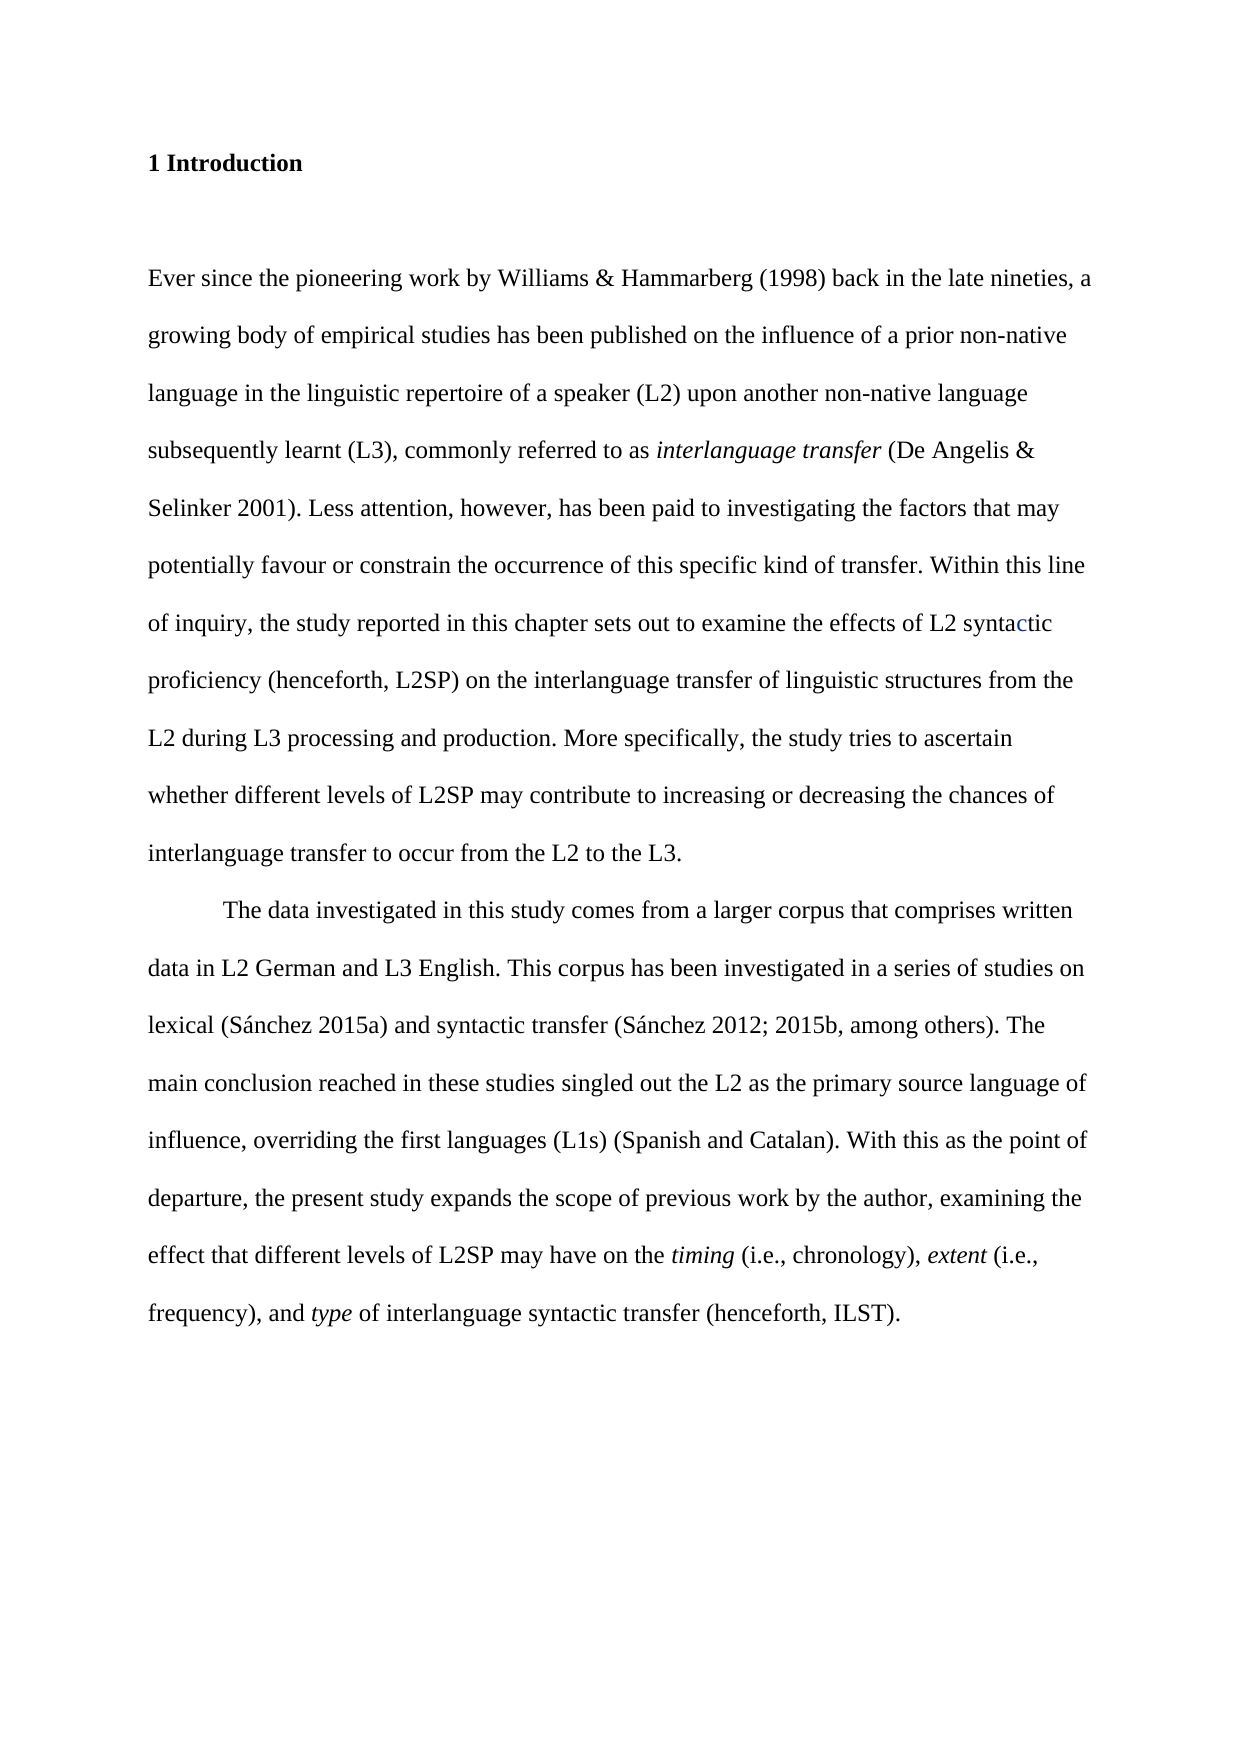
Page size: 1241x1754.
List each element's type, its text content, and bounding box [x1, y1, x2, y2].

text The data investigated in this study comes from a larger corpus that comprises written data in L2 German and L3 English. This corpus has been investigated in a series of studies on lexical (Sánchez 2015a) and syntactic transfer (Sánchez 2012; 2015b, among others). The main conclusion reached in these studies singled out the L2 as the primary source language of influence, overriding the first languages (L1s) (Spanish and Catalan). With this as the point of departure, the present study expands the scope of previous work by the author, examining the effect that different levels of L2SP may have on the timing (i.e., chronology), extent (i.e., frequency), and type of interlanguage syntactic transfer (henceforth, ILST). [148, 895, 1093, 1326]
text Ever since the pioneering work by Williams & Hammarberg (1998) back in the late nineties, a growing body of empirical studies has been published on the influence of a prior non-native language in the linguistic repertoire of a speaker (L2) upon another non-native language subsequently learnt (L3), commonly referred to as interlanguage transfer (De Angelis & Selinker 2001). Less attention, however, has been paid to investigating the factors that may potentially favour or constrain the occurrence of this specific kind of transfer. Within this line of inquiry, the study reported in this chapter sets out to examine the effects of L2 syntactic proficiency (henceforth, L2SP) on the interlanguage transfer of linguistic structures from the L2 during L3 processing and production. More specifically, the study tries to ascertain whether different levels of L2SP may contribute to increasing or decreasing the chances of interlanguage transfer to occur from the L2 to the L3. [148, 263, 1093, 866]
text 1 Introduction [148, 148, 1093, 176]
